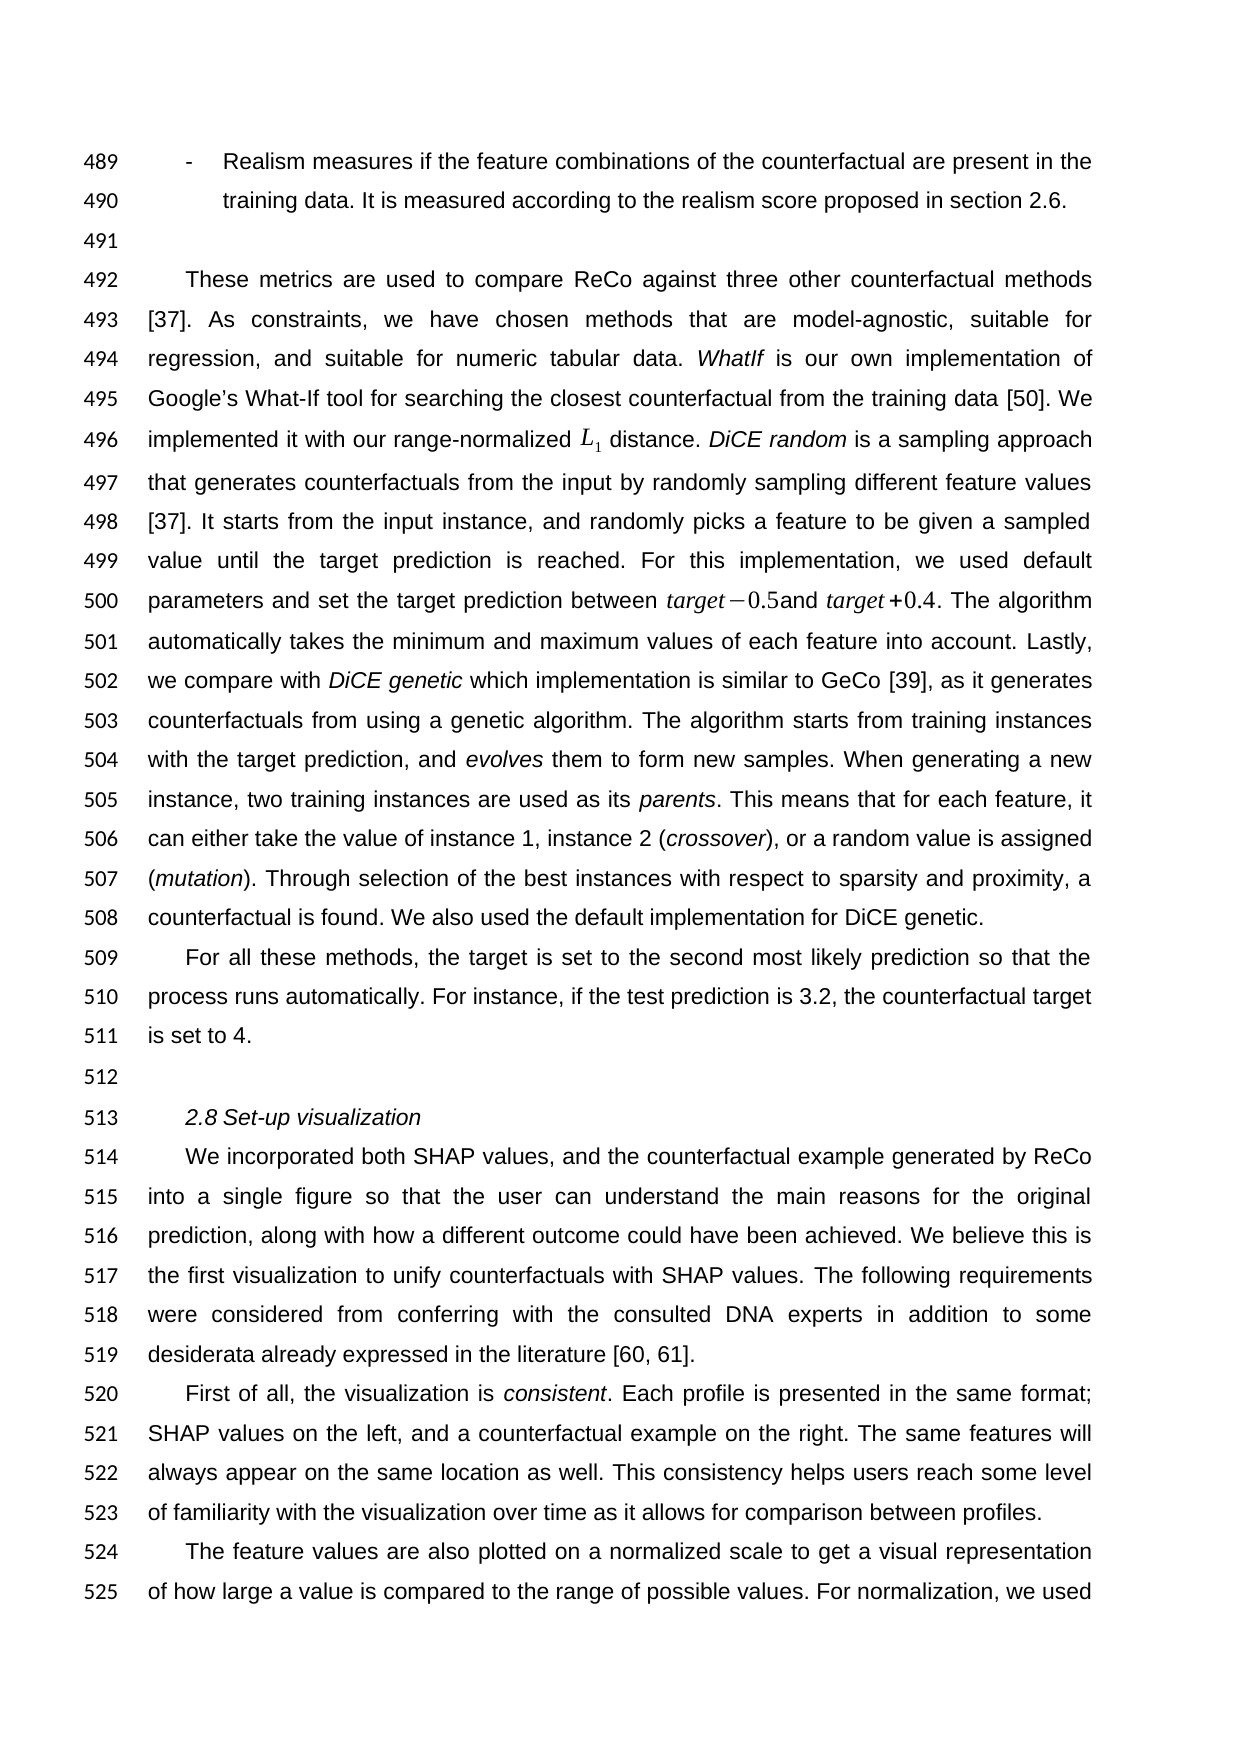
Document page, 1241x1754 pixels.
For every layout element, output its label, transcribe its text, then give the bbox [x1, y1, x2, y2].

subtitle Set-up visualization [185, 1104, 1093, 1130]
text For all these methods, the target is set to the second most likely prediction so that the process runs automatically. For instance, if the test prediction is 3.2, the counterfactual target is set to 4. [148, 943, 1093, 1049]
text First of all, the visualization is consistent. Each profile is presented in the same format; SHAP values on the left, and a counterfactual example on the right. The same features will always appear on the same location as well. This consistency helps users reach some level of familiarity with the visualization over time as it allows for comparison between profiles. [148, 1380, 1093, 1525]
text We incorporated both SHAP values, and the counterfactual example generated by ReCo into a single figure so that the user can understand the main reasons for the original prediction, along with how a different outcome could have been achieved. We believe this is the first visualization to unify counterfactuals with SHAP values. The following requirements were considered from conferring with the consulted DNA experts in addition to some desiderata already expressed in the literature [60, 61]. [148, 1143, 1093, 1367]
list Realism measures if the feature combinations of the counterfactual are present in the training data. It is measured according to the realism score proposed in section 2.6. [185, 148, 1093, 213]
text These metrics are used to compare ReCo against three other counterfactual methods [37]. As constraints, we have chosen methods that are model-agnostic, suitable for regression, and suitable for numeric tabular data. WhatIf is our own implementation of Google’s What-If tool for searching the closest counterfactual from the training data [50]. We implemented it with our range-normalized distance. DiCE random is a sampling approach that generates counterfactuals from the input by randomly sampling different feature values [37]. It starts from the input instance, and randomly picks a feature to be given a sampled value until the target prediction is reached. For this implementation, we used default parameters and set the target prediction between and . The algorithm automatically takes the minimum and maximum values of each feature into account. Lastly, we compare with DiCE genetic which implementation is similar to GeCo [39], as it generates counterfactuals from using a genetic algorithm. The algorithm starts from training instances with the target prediction, and evolves them to form new samples. When generating a new instance, two training instances are used as its parents. This means that for each feature, it can either take the value of instance 1, instance 2 (crossover), or a random value is assigned (mutation). Through selection of the best instances with respect to sparsity and proximity, a counterfactual is found. We also used the default implementation for DiCE genetic. [148, 266, 1093, 930]
